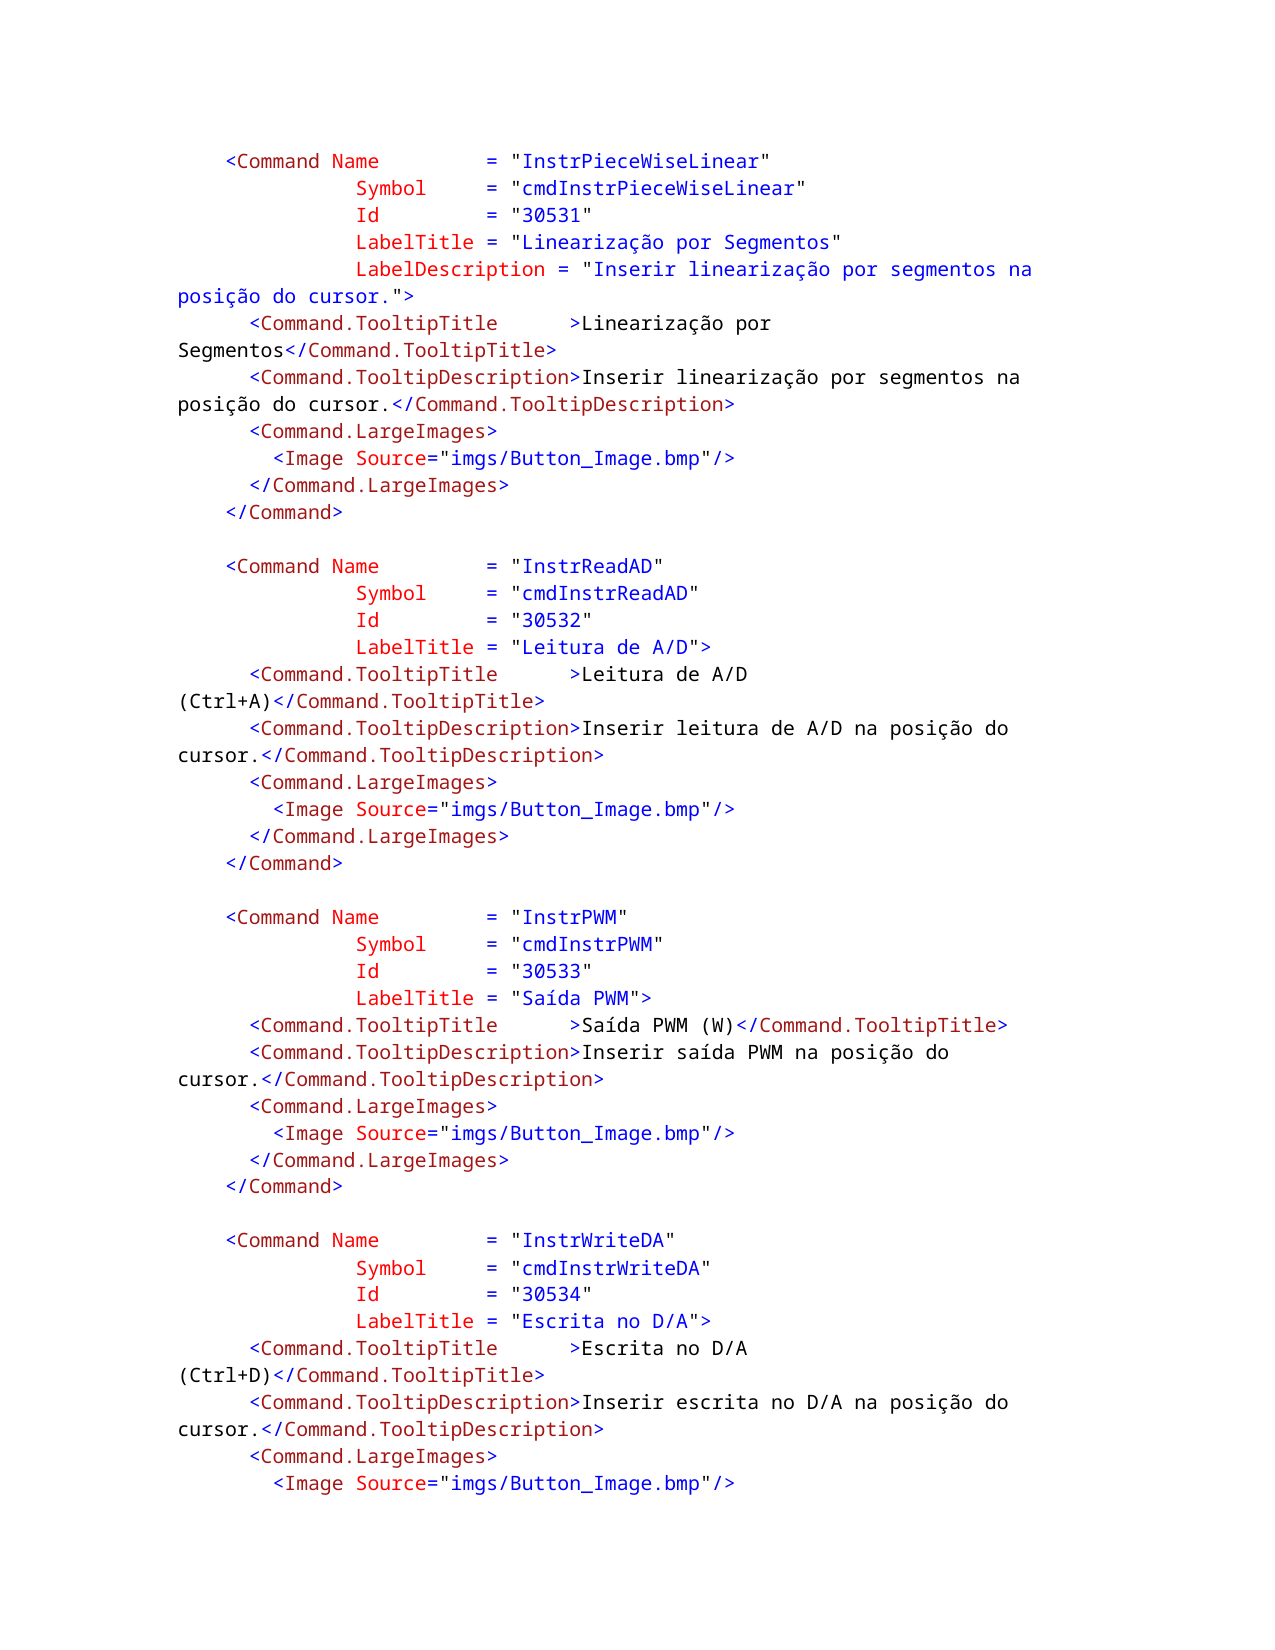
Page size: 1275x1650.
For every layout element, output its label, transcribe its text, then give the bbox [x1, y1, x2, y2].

text Symbol = "cmdInstrPWM" [177, 930, 1098, 957]
text <Command Name = "InstrPieceWiseLinear" [177, 148, 1098, 174]
text Id = "30531" [177, 202, 1098, 228]
text <Command Name = "InstrReadAD" [177, 552, 1098, 579]
text <Command.TooltipDescription>Inserir leitura de A/D na posição do cursor.</Command.TooltipDescription> [177, 714, 1098, 768]
text <Command.LargeImages> [177, 768, 1098, 795]
text LabelTitle = "Linearização por Segmentos" [177, 228, 1098, 256]
text <Command.LargeImages> [177, 1092, 1098, 1119]
text </Command.LargeImages> [177, 822, 1098, 849]
text Id = "30532" [177, 606, 1098, 633]
text Symbol = "cmdInstrReadAD" [177, 579, 1098, 606]
text <Command.TooltipDescription>Inserir linearização por segmentos na posição do cursor.</Command.TooltipDescription> [177, 363, 1098, 417]
text Symbol = "cmdInstrWriteDA" [177, 1254, 1098, 1281]
text <Command Name = "InstrWriteDA" [177, 1227, 1098, 1254]
text <Command.TooltipTitle >Saída PWM (W)</Command.TooltipTitle> [177, 1011, 1098, 1038]
text </Command.LargeImages> [177, 471, 1098, 498]
text LabelTitle = "Leitura de A/D"> [177, 633, 1098, 660]
text <Image Source="imgs/Button_Image.bmp"/> [177, 795, 1098, 822]
text <Command.TooltipDescription>Inserir escrita no D/A na posição do cursor.</Command.TooltipDescription> [177, 1389, 1098, 1443]
text </Command> [177, 849, 1098, 876]
text Id = "30533" [177, 957, 1098, 984]
text LabelTitle = "Escrita no D/A"> [177, 1308, 1098, 1335]
text <Image Source="imgs/Button_Image.bmp"/> [177, 444, 1098, 471]
text <Command.TooltipDescription>Inserir saída PWM na posição do cursor.</Command.TooltipDescription> [177, 1038, 1098, 1092]
text <Image Source="imgs/Button_Image.bmp"/> [177, 1469, 1098, 1497]
text </Command> [177, 498, 1098, 525]
text <Command.TooltipTitle >Leitura de A/D (Ctrl+A)</Command.TooltipTitle> [177, 660, 1098, 714]
text <Command.TooltipTitle >Linearização por Segmentos</Command.TooltipTitle> [177, 309, 1098, 363]
text </Command.LargeImages> [177, 1146, 1098, 1173]
text <Command Name = "InstrPWM" [177, 903, 1098, 930]
text LabelDescription = "Inserir linearização por segmentos na posição do cursor."> [177, 256, 1098, 309]
text Id = "30534" [177, 1281, 1098, 1308]
text </Command> [177, 1173, 1098, 1200]
text <Command.TooltipTitle >Escrita no D/A (Ctrl+D)</Command.TooltipTitle> [177, 1335, 1098, 1389]
text <Command.LargeImages> [177, 1443, 1098, 1469]
text Symbol = "cmdInstrPieceWiseLinear" [177, 174, 1098, 202]
text <Image Source="imgs/Button_Image.bmp"/> [177, 1119, 1098, 1146]
text <Command.LargeImages> [177, 417, 1098, 444]
text LabelTitle = "Saída PWM"> [177, 984, 1098, 1011]
